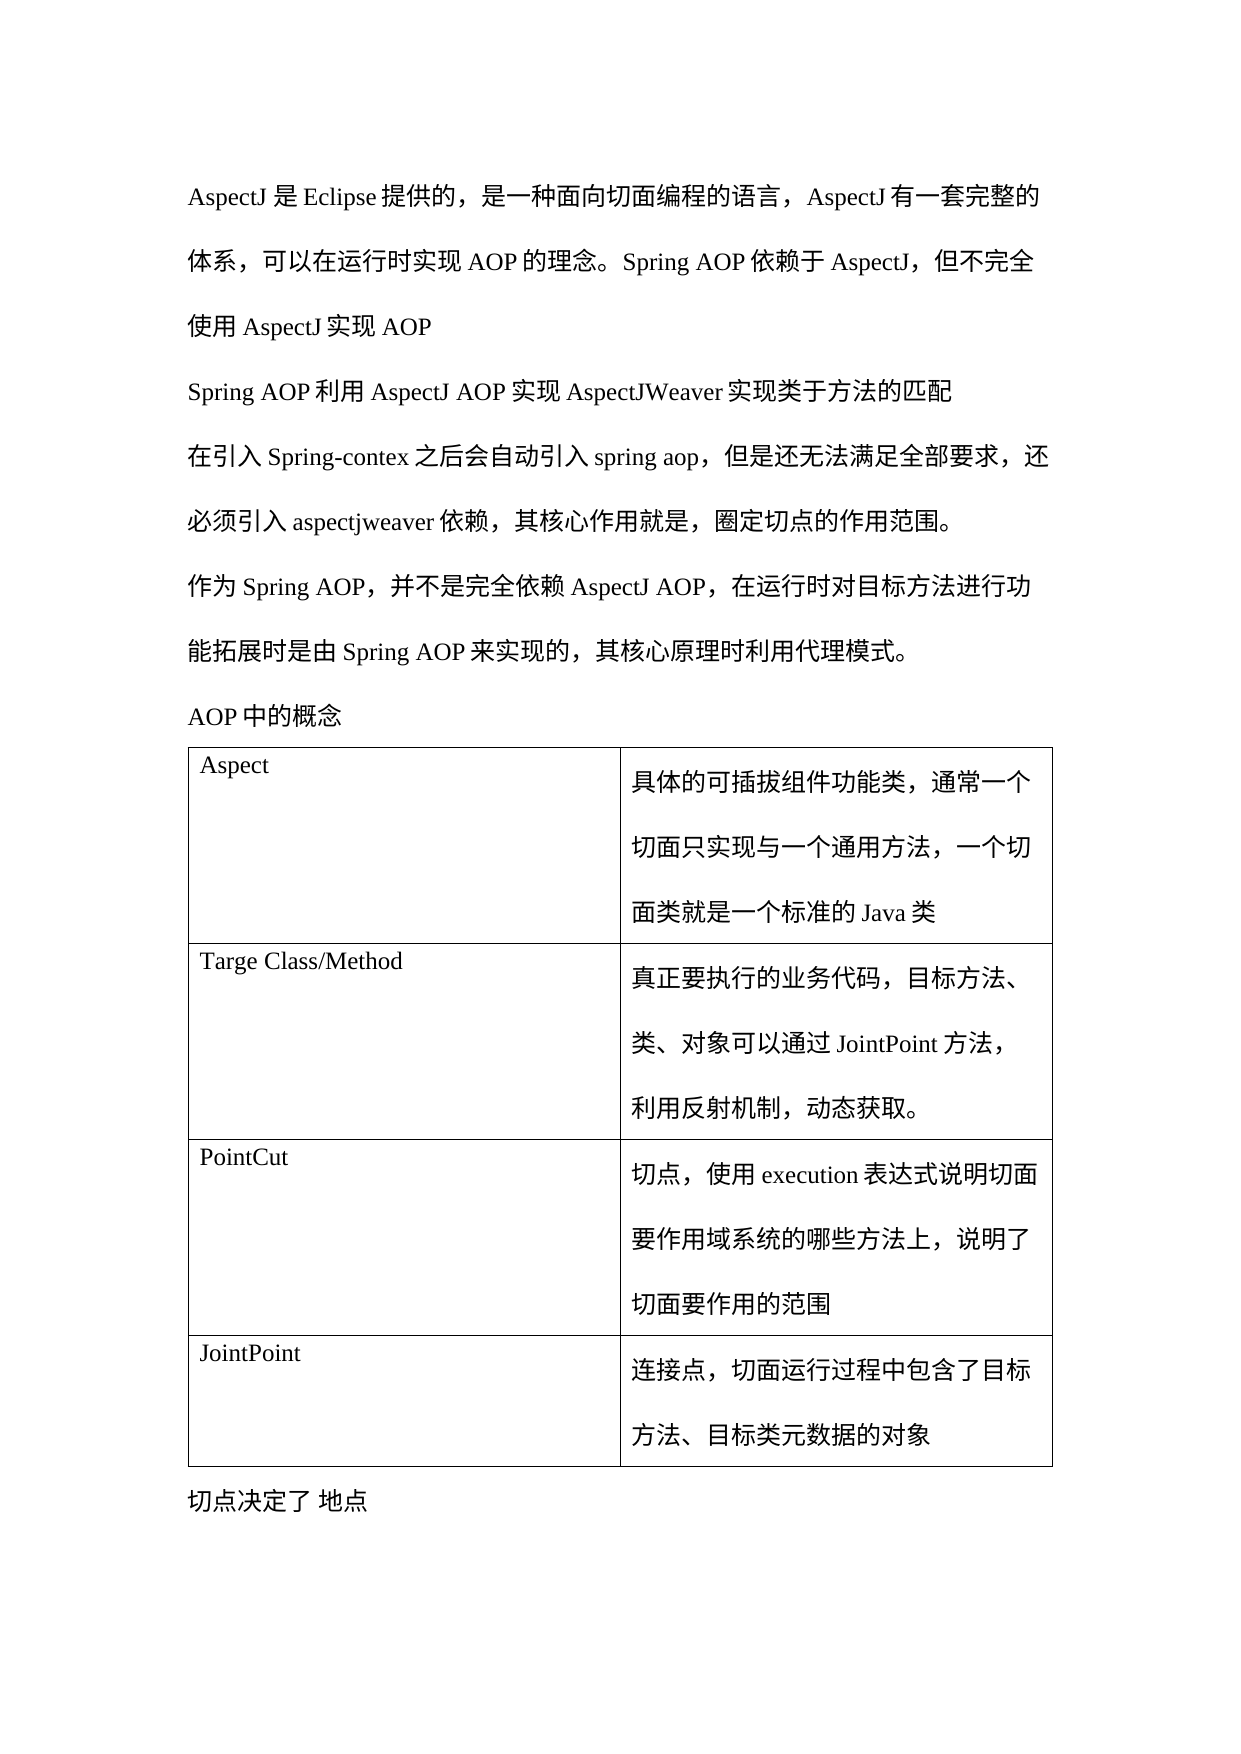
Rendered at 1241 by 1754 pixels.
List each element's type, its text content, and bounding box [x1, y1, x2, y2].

table_cell 切点，使用execution表达式说明切面要作用域系统的哪些方法上，说明了切面要作用的范围 [621, 1140, 1052, 1335]
table_cell Targe Class/Method [189, 944, 620, 1139]
text 在引入Spring-contex之后会自动引入spring aop，但是还无法满足全部要求，还必须引入aspectjweaver依赖，其核心作用就是，圈定切点的作用范围。 [187, 422, 1053, 552]
table_header 具体的可插拔组件功能类，通常一个切面只实现与一个通用方法，一个切面类就是一个标准的Java类 [621, 748, 1052, 943]
table_cell 真正要执行的业务代码，目标方法、类、对象可以通过JointPoint方法，利用反射机制，动态获取。 [621, 944, 1052, 1139]
text AOP中的概念 [187, 682, 1053, 747]
text 切点决定了 地点 [187, 1467, 1053, 1532]
text Spring AOP利用AspectJ AOP实现AspectJWeaver实现类于方法的匹配 [187, 357, 1053, 422]
text 作为Spring AOP，并不是完全依赖AspectJ AOP，在运行时对目标方法进行功能拓展时是由Spring AOP来实现的，其核心原理时利用代理模式。 [187, 552, 1053, 682]
table_header Aspect [189, 748, 620, 943]
table_cell JointPoint [189, 1336, 620, 1466]
table_cell PointCut [189, 1140, 620, 1335]
text AspectJ 是Eclipse提供的，是一种面向切面编程的语言，AspectJ有一套完整的体系，可以在运行时实现AOP的理念。Spring AOP依赖于AspectJ，但不完全使用AspectJ实现AOP [187, 162, 1053, 357]
table_cell 连接点，切面运行过程中包含了目标方法、目标类元数据的对象 [621, 1336, 1052, 1466]
